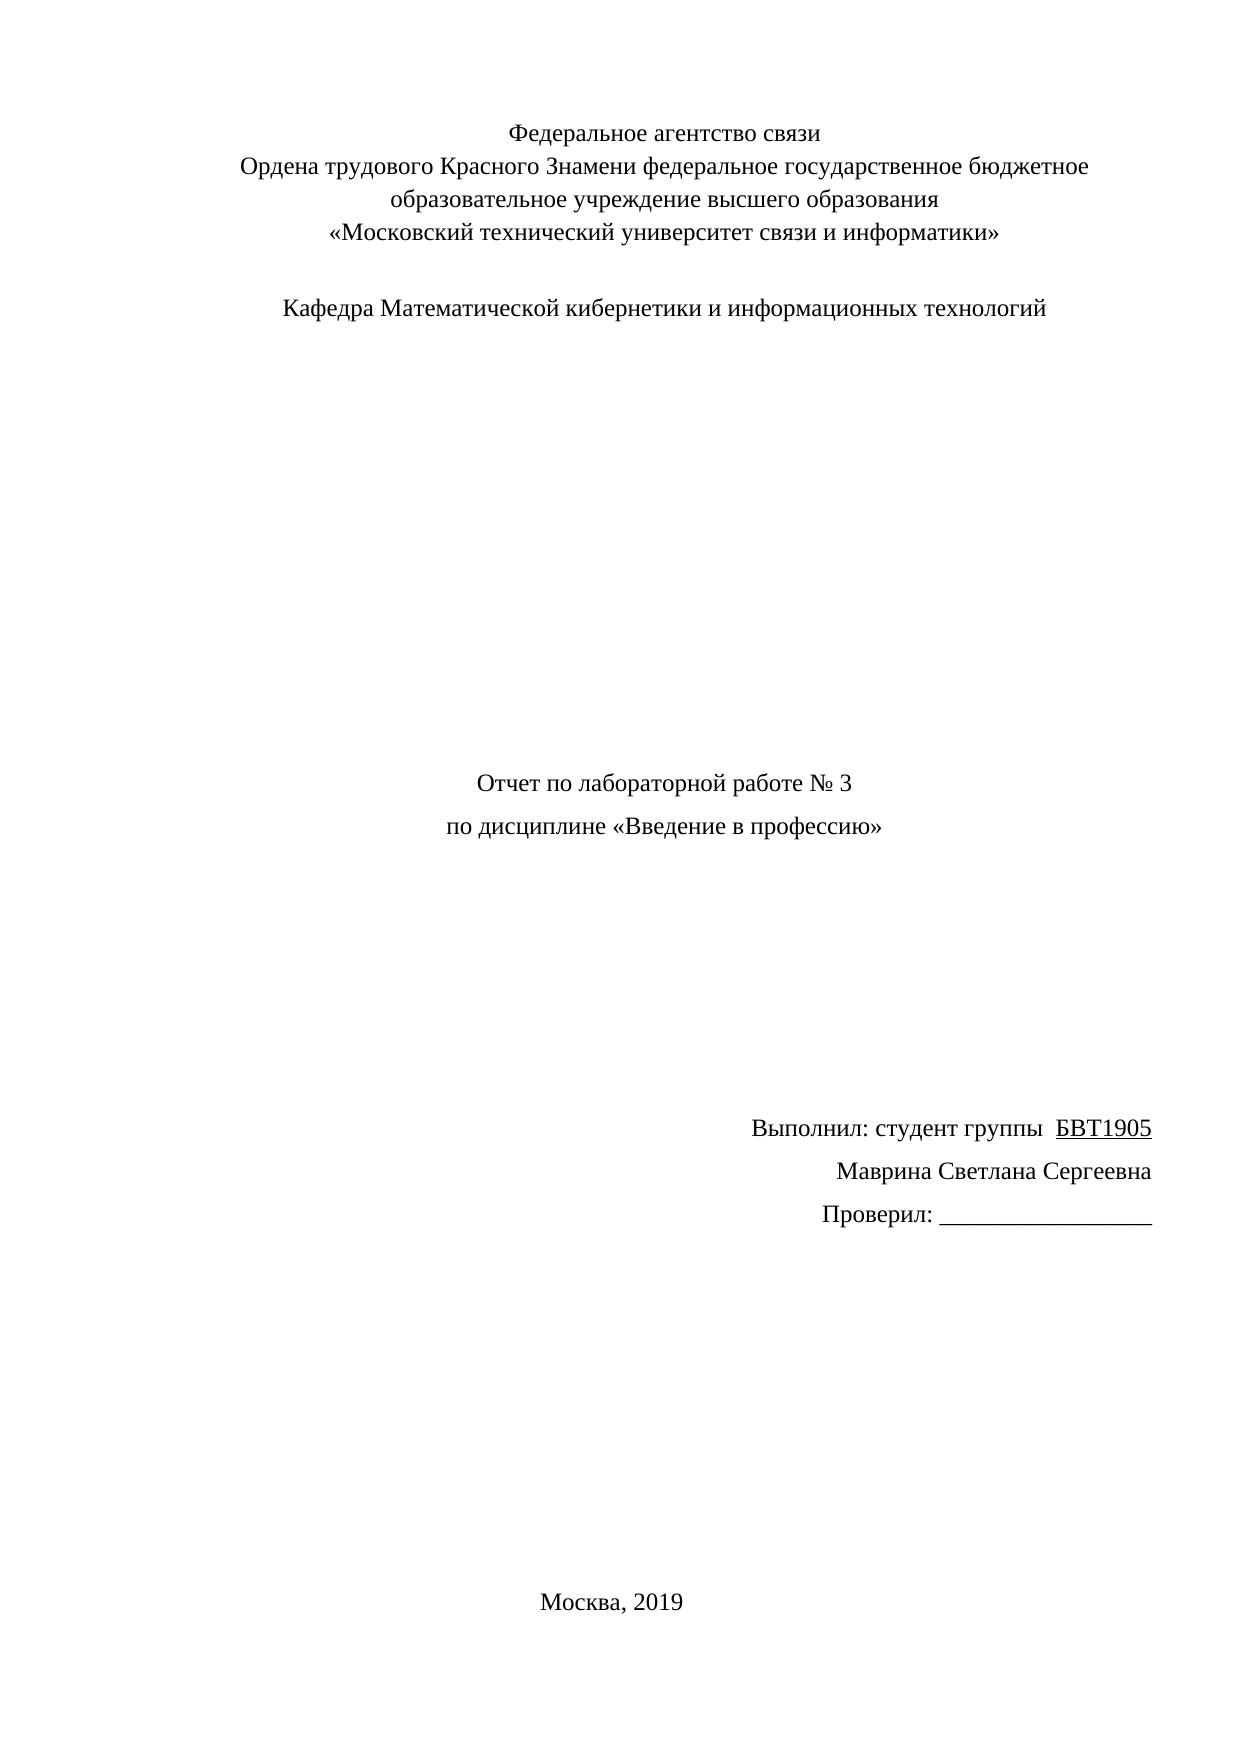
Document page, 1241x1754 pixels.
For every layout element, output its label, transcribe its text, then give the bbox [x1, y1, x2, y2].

text Ордена трудового Красного Знамени федеральное государственное бюджетное [177, 151, 1152, 180]
text Проверил: _________________ [177, 1199, 1152, 1228]
text Федеральное агентство связи [177, 118, 1152, 147]
text образовательное учреждение высшего образования [177, 184, 1152, 213]
text Выполнил: студент группы БВТ1905 [177, 1113, 1152, 1141]
text Кафедра Математической кибернетики и информационных технологий [177, 293, 1152, 322]
text Отчет по лабораторной работе № 3 [177, 768, 1152, 796]
text «Московский технический университет связи и информатики» [177, 217, 1152, 246]
text по дисциплине «Введение в профессию» [177, 811, 1152, 839]
text Москва, 2019 [177, 1587, 1152, 1616]
text Маврина Светлана Сергеевна [177, 1156, 1152, 1184]
